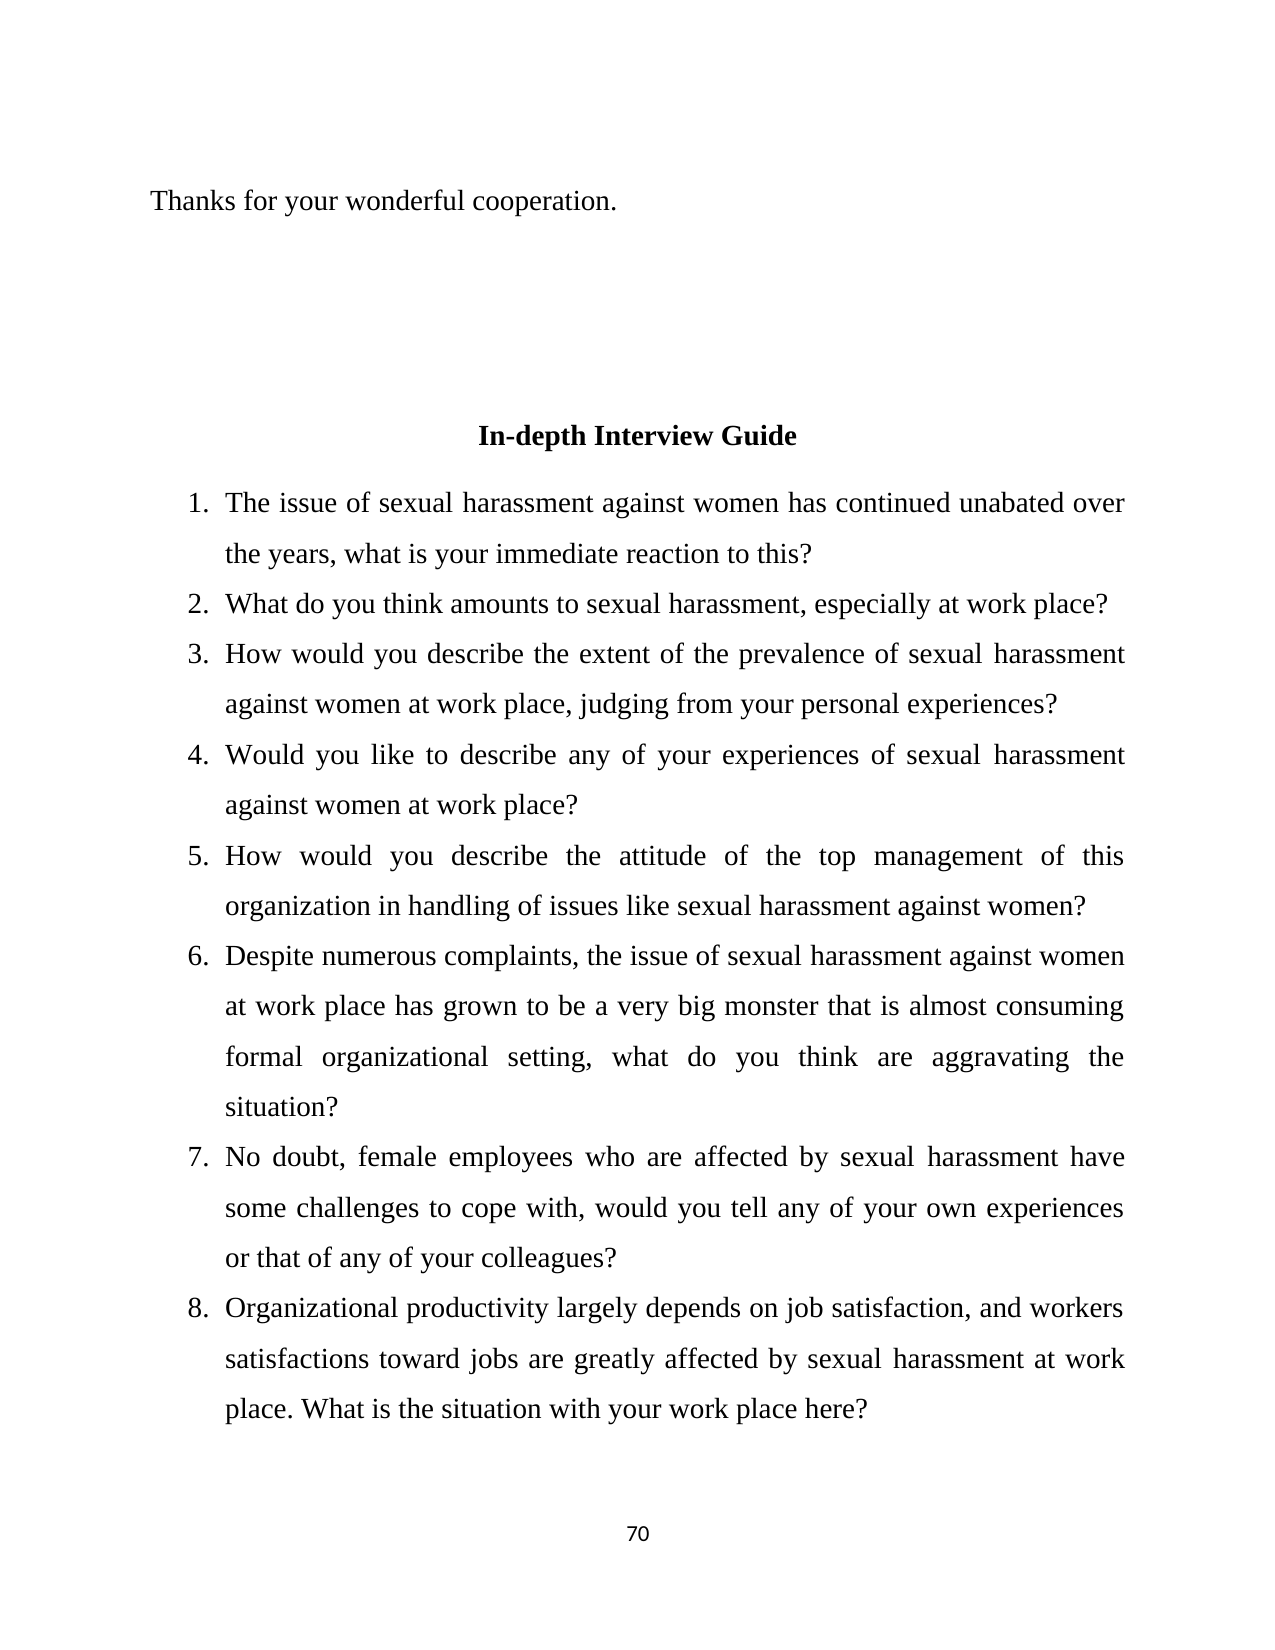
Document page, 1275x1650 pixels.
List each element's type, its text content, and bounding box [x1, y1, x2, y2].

list Would you like to describe any of your experiences of sexual harassment against women at work place? [187, 737, 1125, 821]
list Organizational productivity largely depends on job satisfaction, and workers satisfactions toward jobs are greatly affected by sexual harassment at work place. What is the situation with your work place here? [187, 1290, 1125, 1424]
text Thanks for your wonderful cooperation. [150, 183, 1125, 217]
list How would you describe the extent of the prevalence of sexual harassment against women at work place, judging from your personal experiences? [187, 636, 1125, 720]
list What do you think amounts to sexual harassment, especially at work place? [187, 586, 1125, 619]
list Despite numerous complaints, the issue of sexual harassment against women at work place has grown to be a very big monster that is almost consuming formal organizational setting, what do you think are aggravating the situation? [187, 938, 1125, 1123]
list The issue of sexual harassment against women has continued unabated over the years, what is your immediate reaction to this? [187, 485, 1125, 569]
list No doubt, female employees who are affected by sexual harassment have some challenges to cope with, would you tell any of your own experiences or that of any of your colleagues? [187, 1139, 1125, 1274]
list How would you describe the attitude of the top management of this organization in handling of issues like sexual harassment against women? [187, 838, 1125, 921]
text In-depth Interview Guide [150, 418, 1125, 452]
